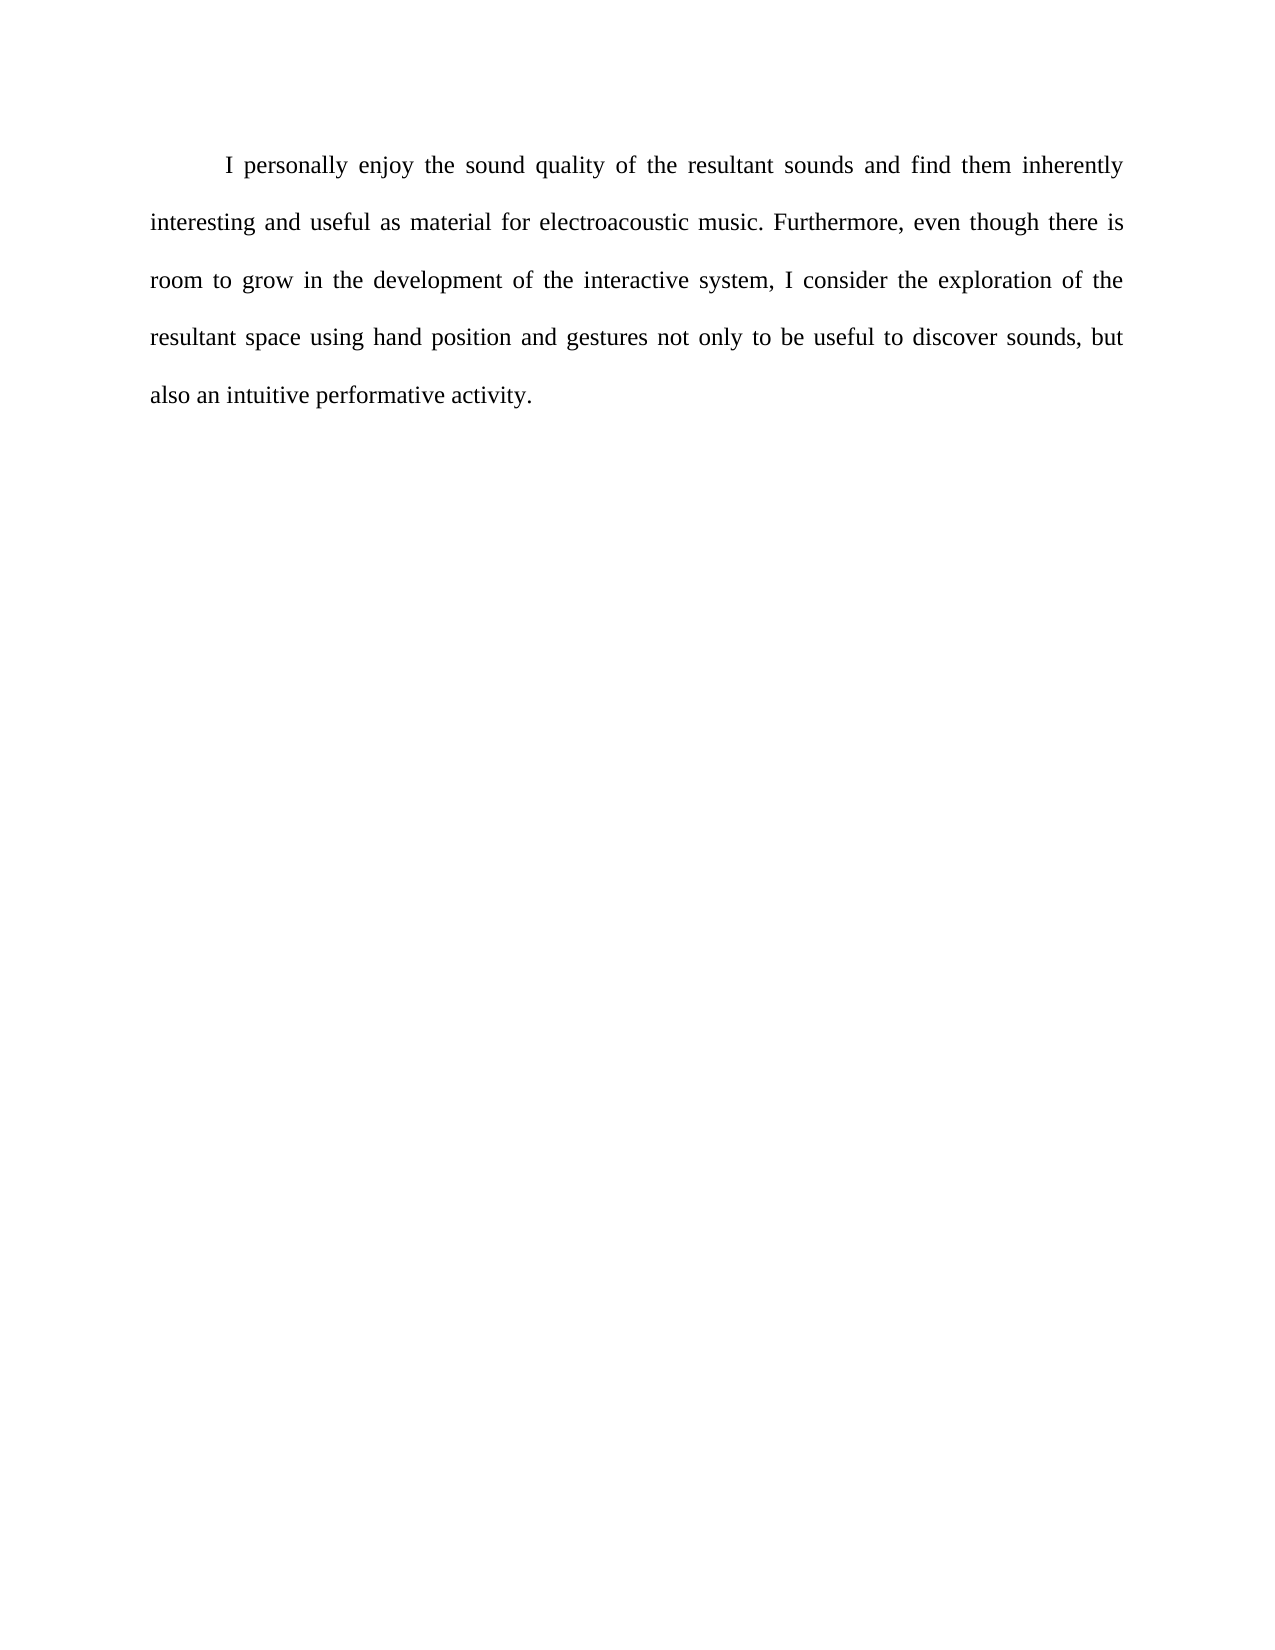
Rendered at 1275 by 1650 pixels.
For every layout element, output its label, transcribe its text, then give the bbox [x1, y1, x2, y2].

text I personally enjoy the sound quality of the resultant sounds and find them inherently interesting and useful as material for electroacoustic music. Furthermore, even though there is room to grow in the development of the interactive system, I consider the exploration of the resultant space using hand position and gestures not only to be useful to discover sounds, but also an intuitive performative activity. [150, 150, 1125, 409]
